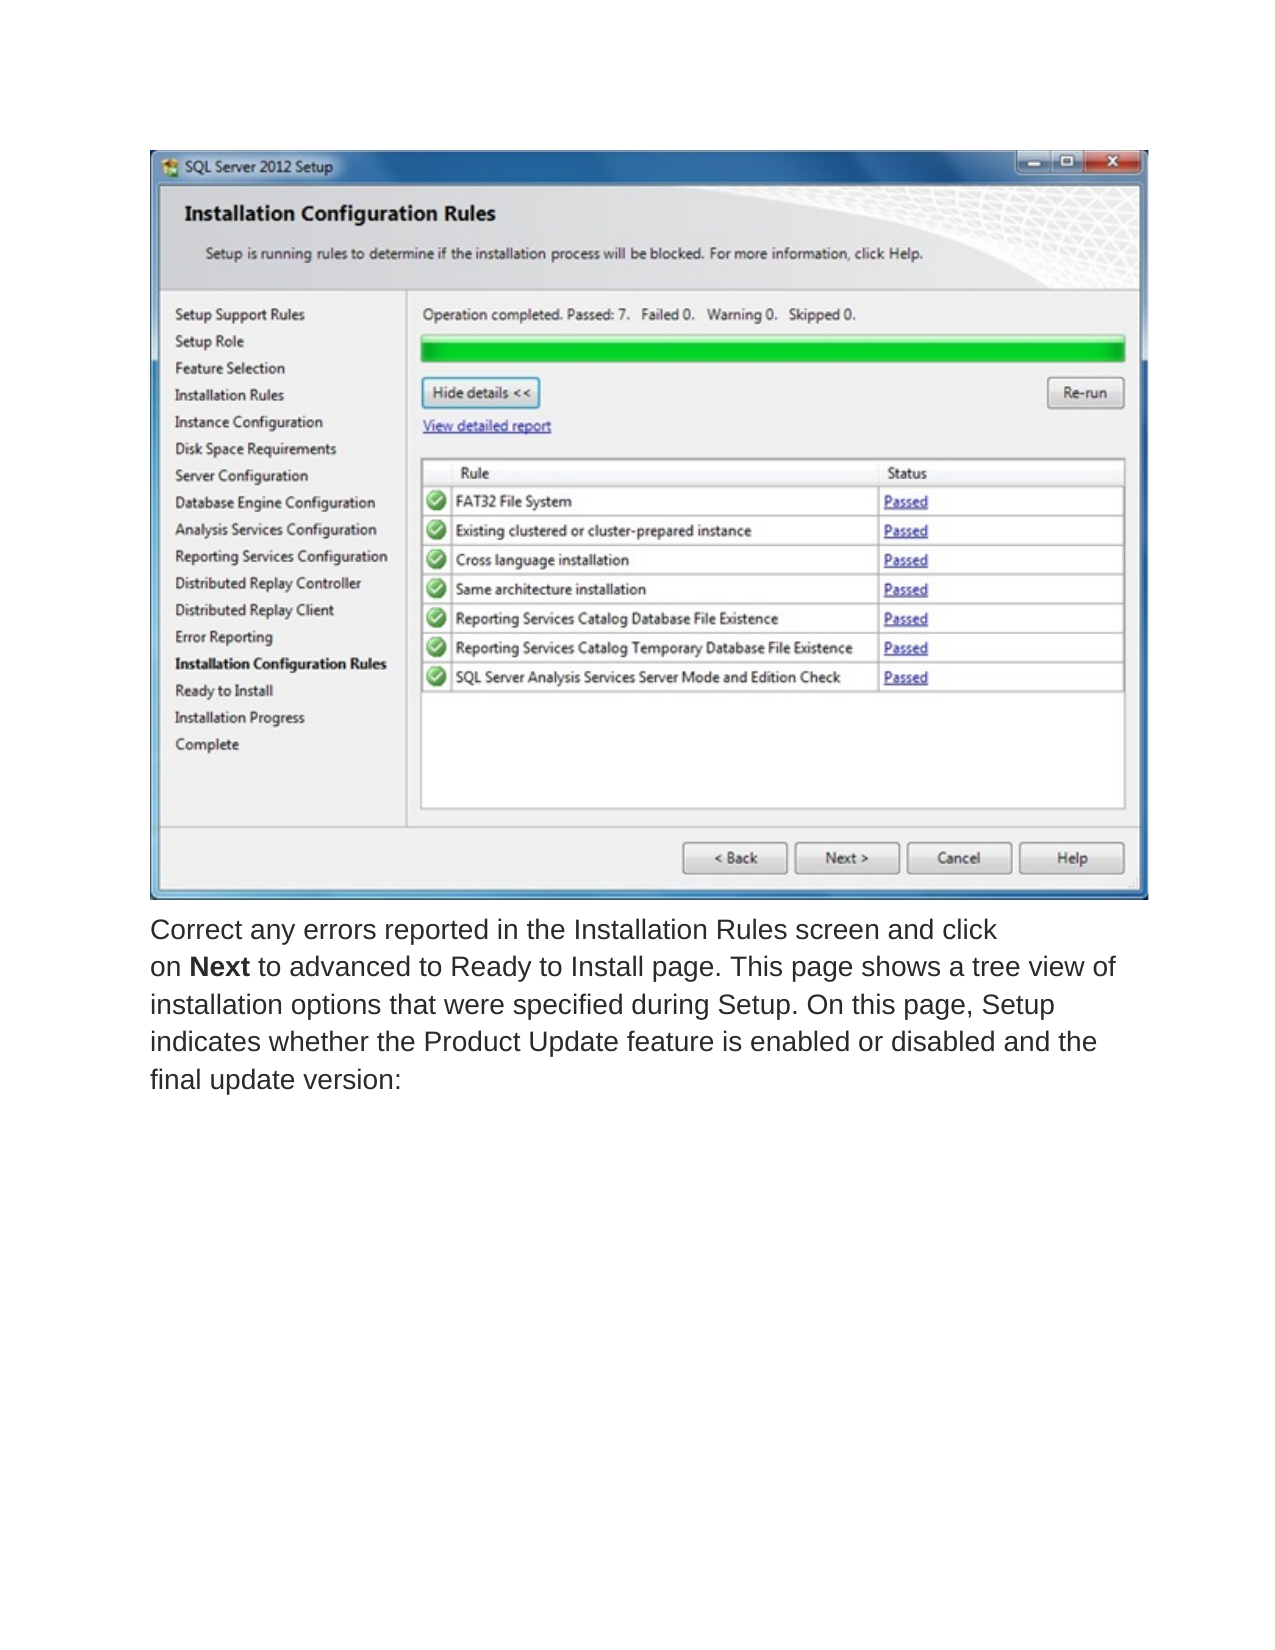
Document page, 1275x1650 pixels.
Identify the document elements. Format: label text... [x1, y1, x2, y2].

picture [150, 150, 1149, 900]
text Correct any errors reported in the Installation Rules screen and click on Next to advanced to Ready to Install page. This page shows a tree view of installation options that were specified during Setup. On this page, Setup indicates whether the Product Update feature is enabled or disabled and the final update version: [150, 907, 1125, 1095]
